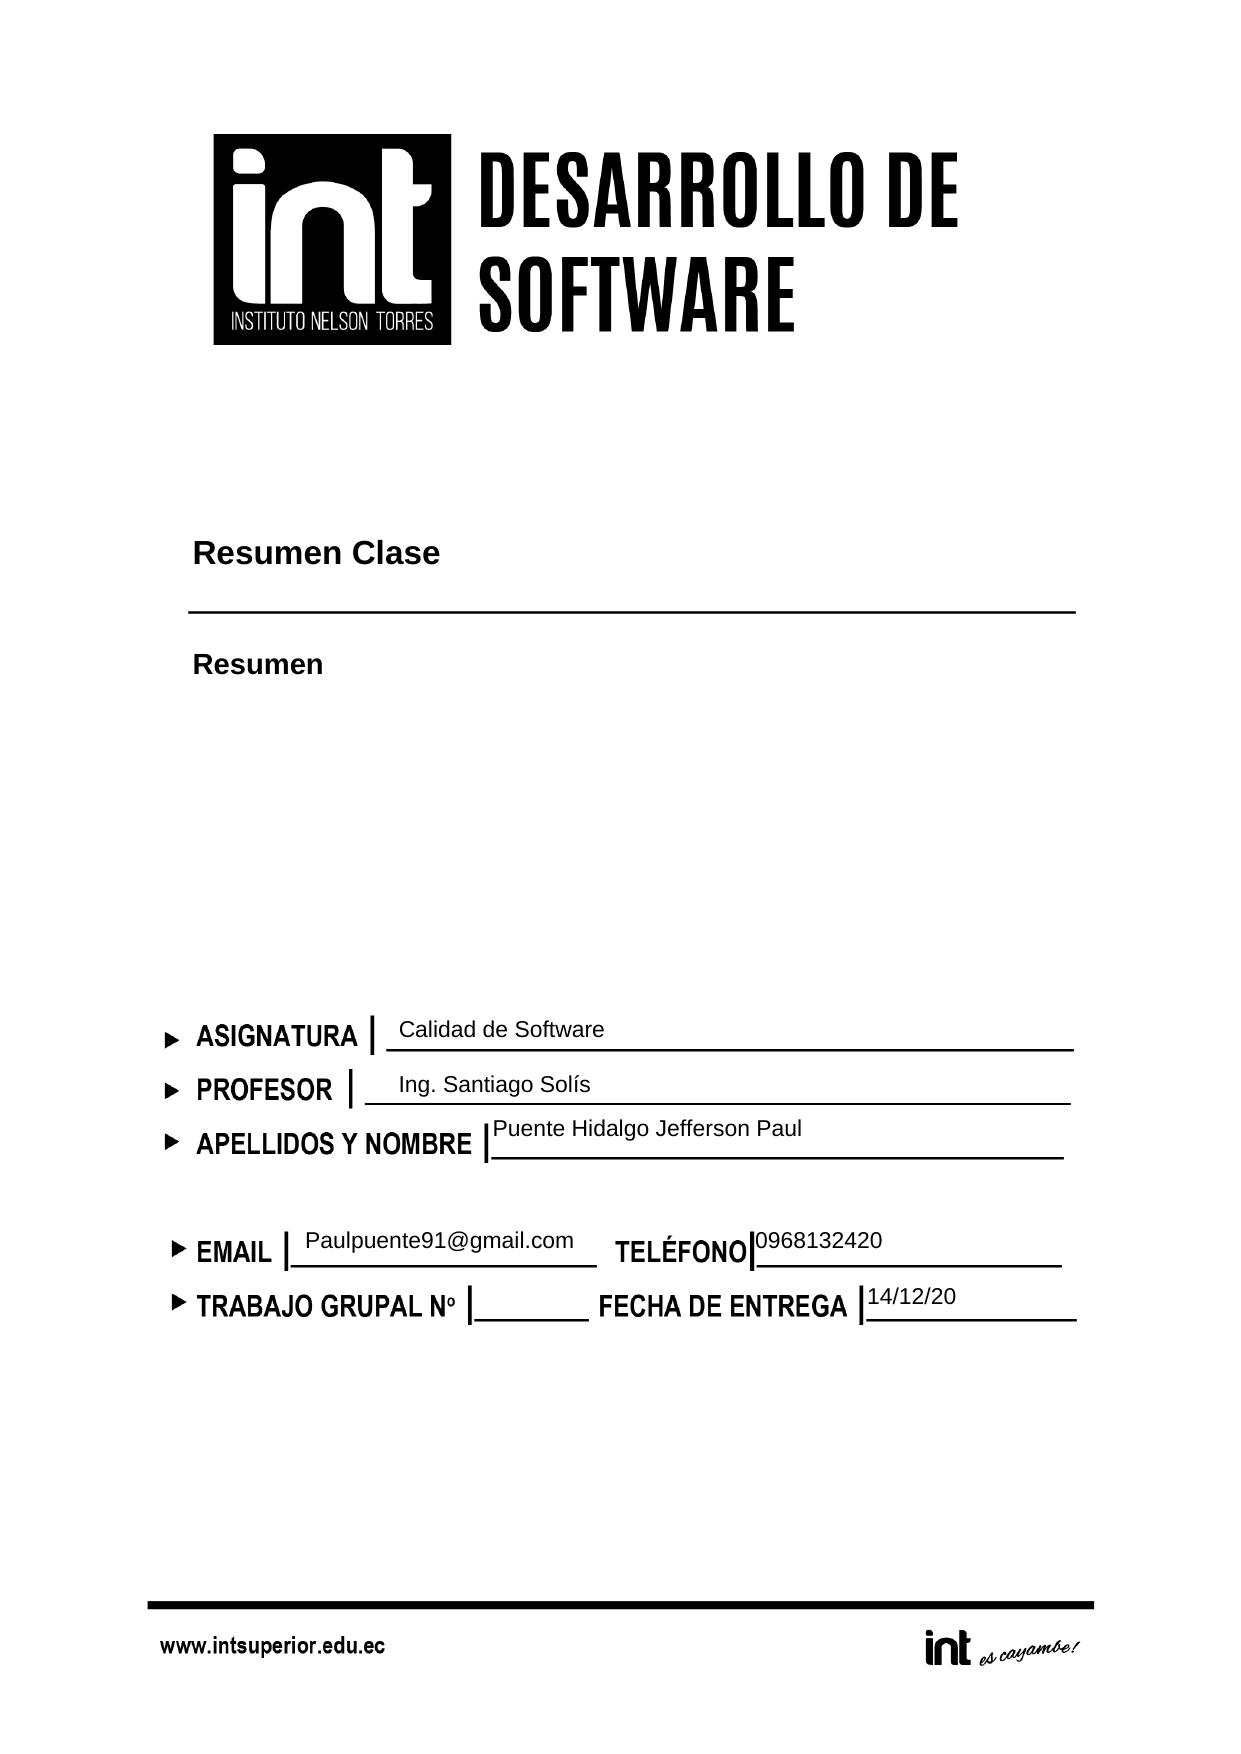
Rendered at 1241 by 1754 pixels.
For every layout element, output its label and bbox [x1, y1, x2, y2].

picture [65, 52, 1181, 1725]
